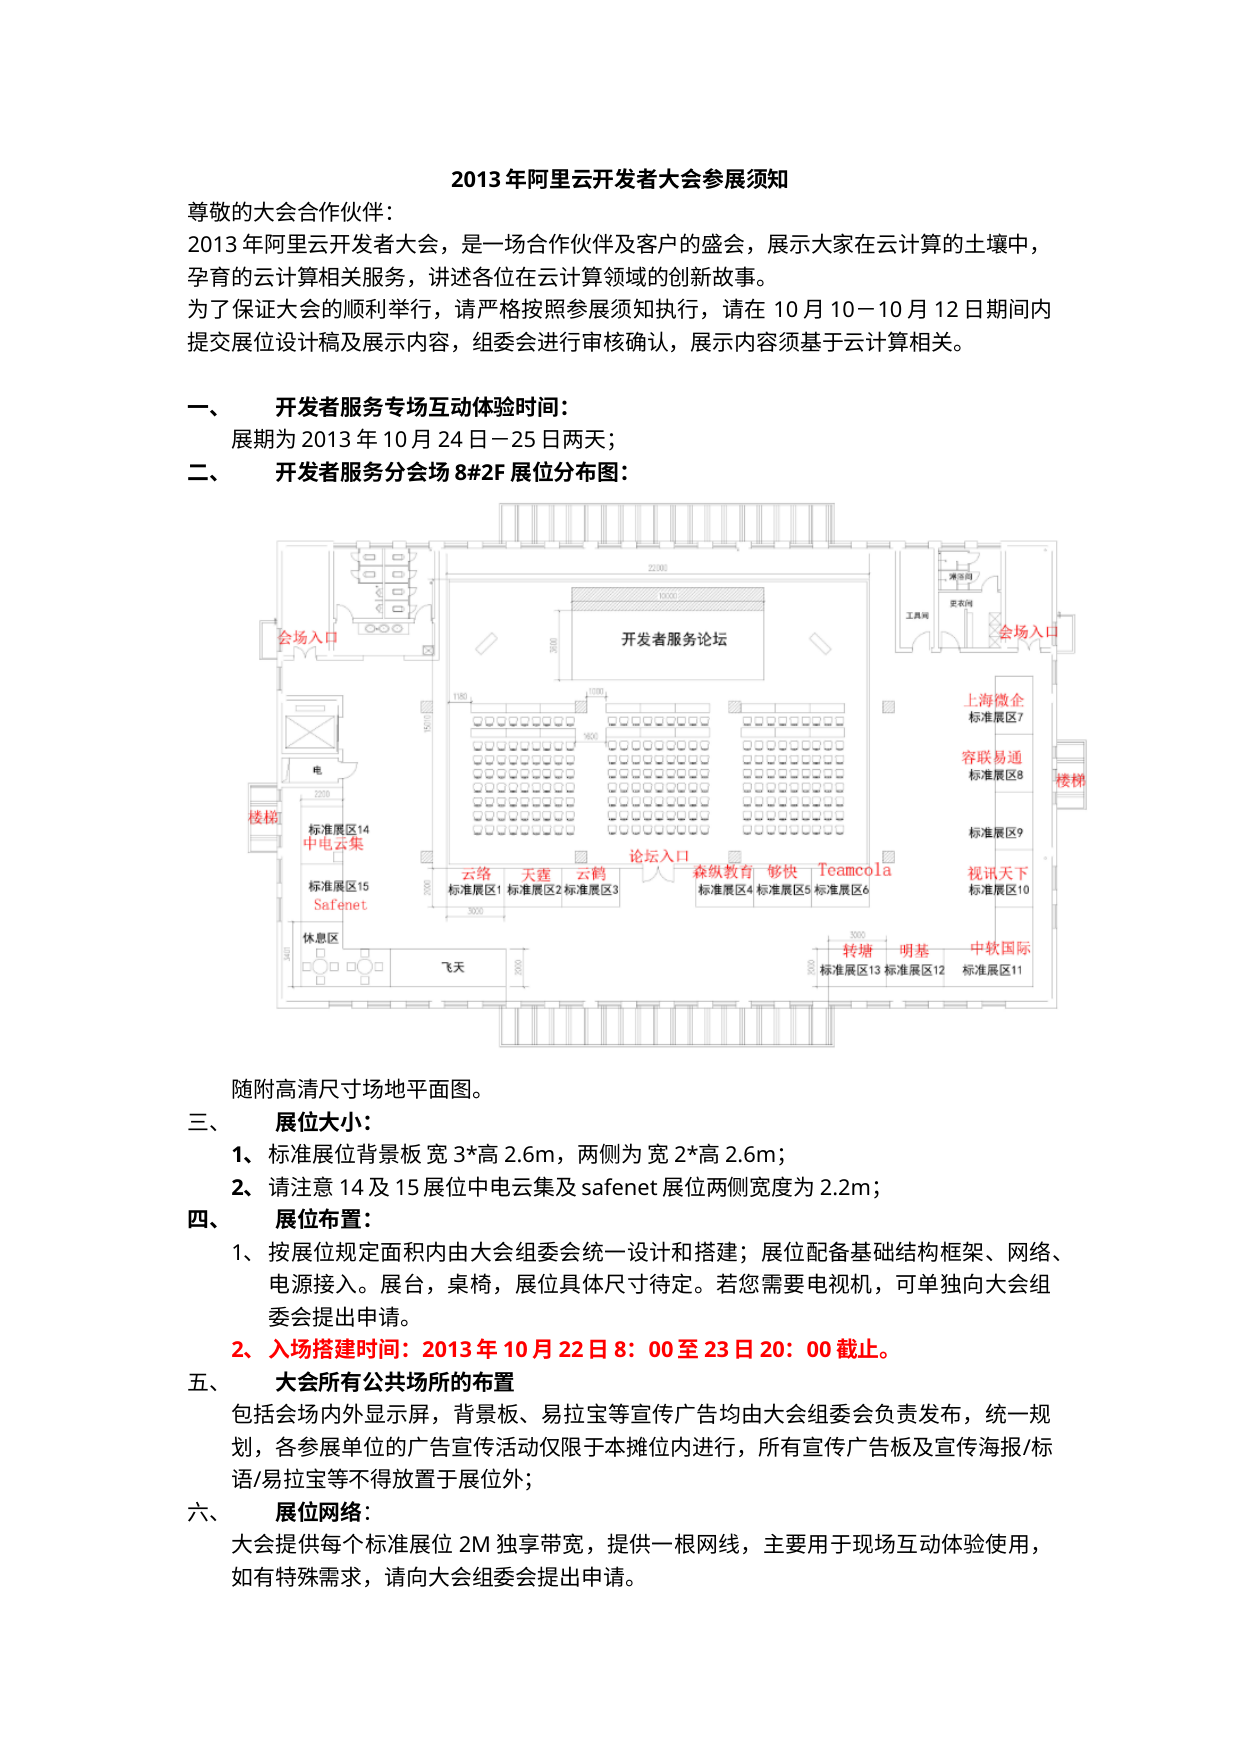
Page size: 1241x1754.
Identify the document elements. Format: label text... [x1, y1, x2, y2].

list 展期为2013年10月24日－25日两天； [231, 422, 1053, 454]
list 展位大小： [187, 1104, 1053, 1137]
list 按展位规定面积内由大会组委会统一设计和搭建；展位配备基础结构框架、网络、电源接入。展台，桌椅，展位具体尺寸待定。若您需要电视机，可单独向大会组委会提出申请。 [231, 1234, 1053, 1332]
text 为了保证大会的顺利举行，请严格按照参展须知执行，请在10月10－10月12日期间内提交展位设计稿及展示内容，组委会进行审核确认，展示内容须基于云计算相关。 [187, 292, 1053, 357]
list 开发者服务专场互动体验时间： [187, 389, 1053, 422]
text 尊敬的大会合作伙伴： [187, 194, 1053, 227]
picture [231, 487, 1097, 1052]
list 展位布置： [187, 1202, 1053, 1234]
text 2013年阿里云开发者大会参展须知 [187, 162, 1053, 194]
list 大会所有公共场所的布置 [187, 1364, 1053, 1397]
list 包括会场内外显示屏，背景板、易拉宝等宣传广告均由大会组委会负责发布，统一规划，各参展单位的广告宣传活动仅限于本摊位内进行，所有宣传广告板及宣传海报/标语/易拉宝等不得放置于展位外； [231, 1397, 1053, 1494]
list 展位网络： [187, 1494, 1053, 1527]
list 标准展位背景板 宽3*高2.6m，两侧为 宽2*高2.6m； [231, 1137, 1053, 1169]
list 大会提供每个标准展位2M独享带宽，提供一根网线，主要用于现场互动体验使用，如有特殊需求，请向大会组委会提出申请。 [231, 1527, 1053, 1592]
text 2013年阿里云开发者大会，是一场合作伙伴及客户的盛会，展示大家在云计算的土壤中，孕育的云计算相关服务，讲述各位在云计算领域的创新故事。 [187, 227, 1053, 292]
list 随附高清尺寸场地平面图。 [231, 1072, 1053, 1104]
list 开发者服务分会场8#2F展位分布图： [187, 454, 1053, 487]
list 入场搭建时间：2013年10月22日8：00至23日20：00截止。 [231, 1332, 1053, 1364]
list 请注意14及15展位中电云集及safenet展位两侧宽度为2.2m； [231, 1169, 1053, 1202]
